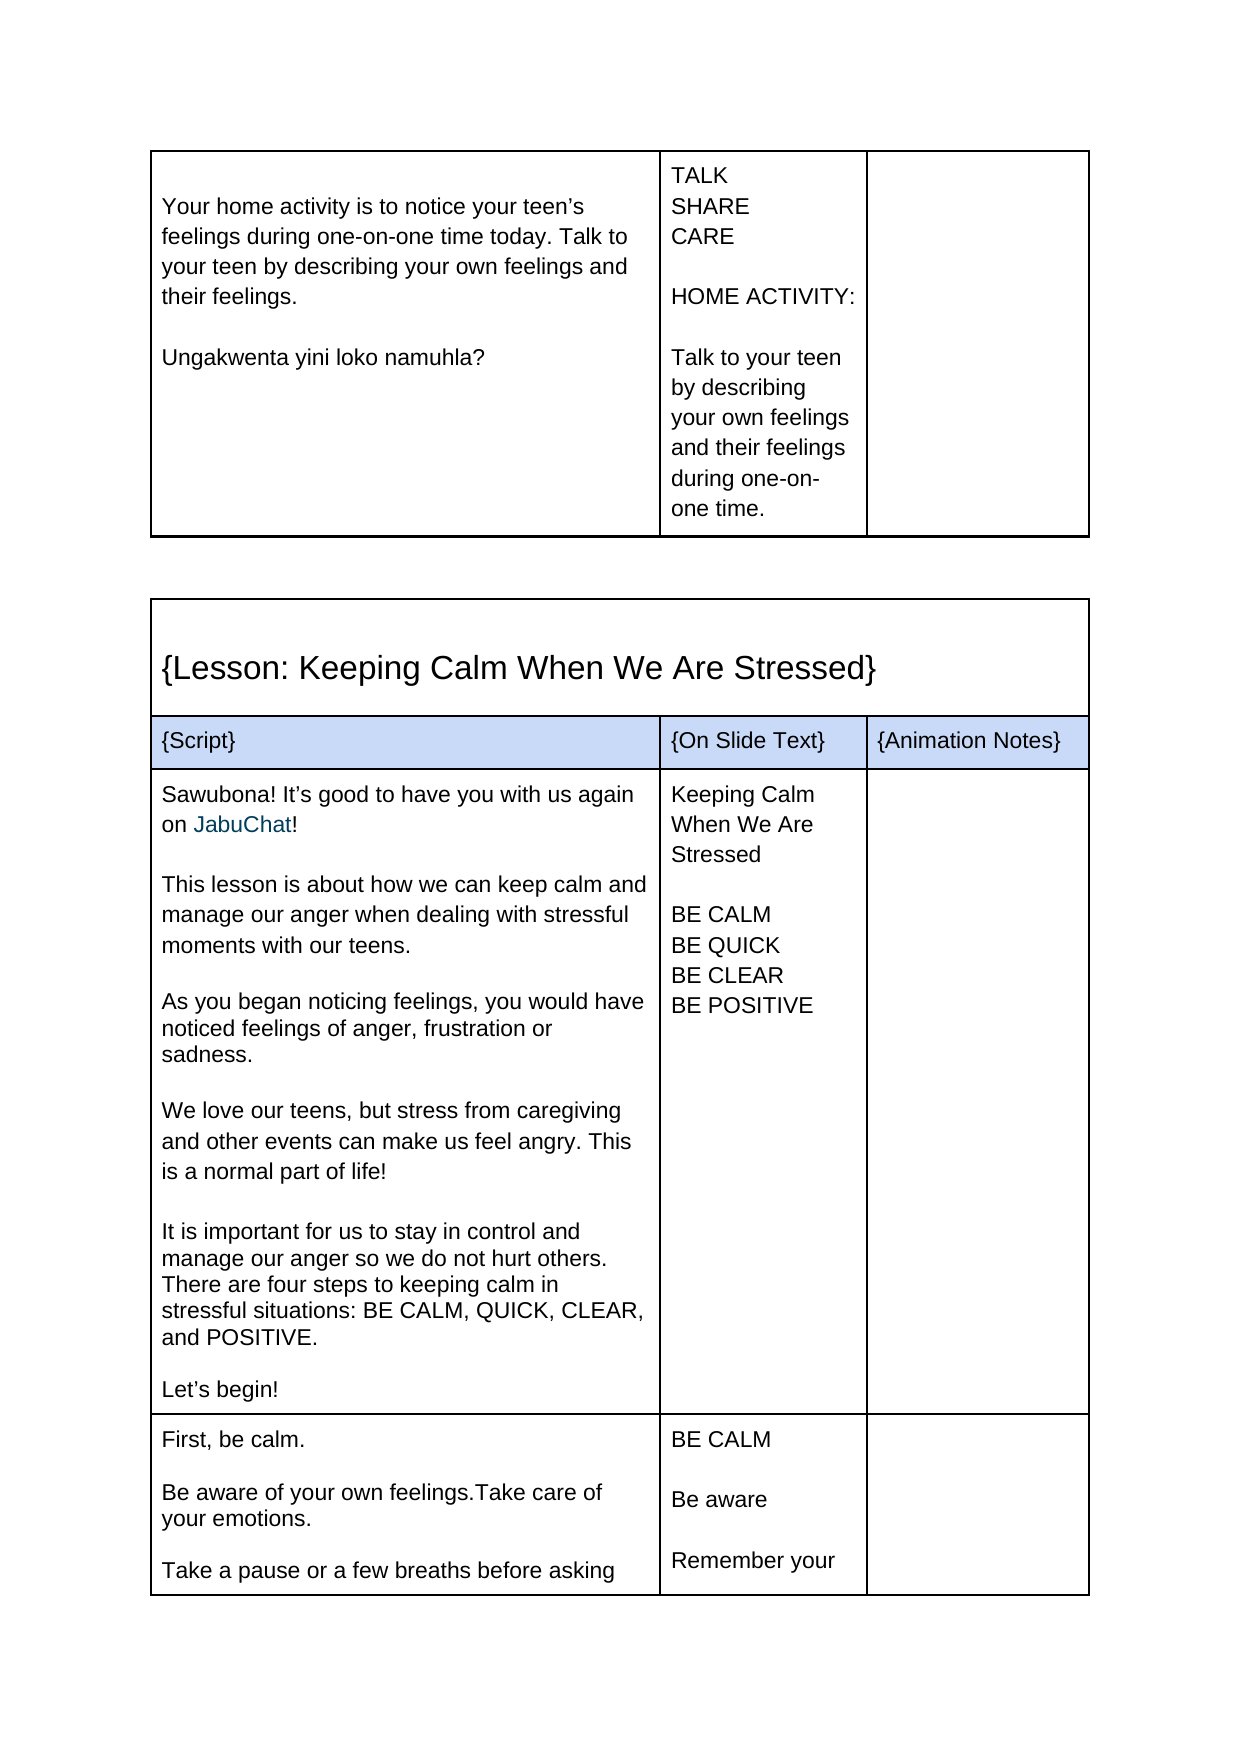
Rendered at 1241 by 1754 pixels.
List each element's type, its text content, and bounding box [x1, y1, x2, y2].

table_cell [152, 1415, 659, 1594]
table_cell [868, 1415, 1088, 1594]
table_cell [661, 1415, 866, 1594]
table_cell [868, 152, 1088, 535]
table_cell [868, 770, 1088, 1413]
table_cell {Animation Notes} [868, 717, 1088, 768]
table_cell Sawubona! It’s good to have you with us again on JabuChat! This lesson is about how we can keep calm and manage our anger when dealing with stressful moments with our teens. As you began noticing feelings, you would have noticed feelings of anger, frustration or sadness. We love our teens, but stress from caregiving and other events can make us feel angry. This is a normal part of life! It is important for us to stay in control and manage our anger so we do not hurt others. There are four steps to keeping calm in stressful situations: BE CALM, QUICK, CLEAR, and POSITIVE. Let’s begin! [152, 770, 659, 1413]
table_header {Lesson: Keeping Calm When We Are Stressed} [152, 600, 1088, 715]
table_cell {Script} [152, 717, 659, 768]
table_cell Keeping Calm When We Are Stressed BE CALM BE QUICK BE CLEAR BE POSITIVE [661, 770, 866, 1413]
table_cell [152, 152, 659, 535]
table_cell {On Slide Text} [661, 717, 866, 768]
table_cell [661, 152, 866, 535]
